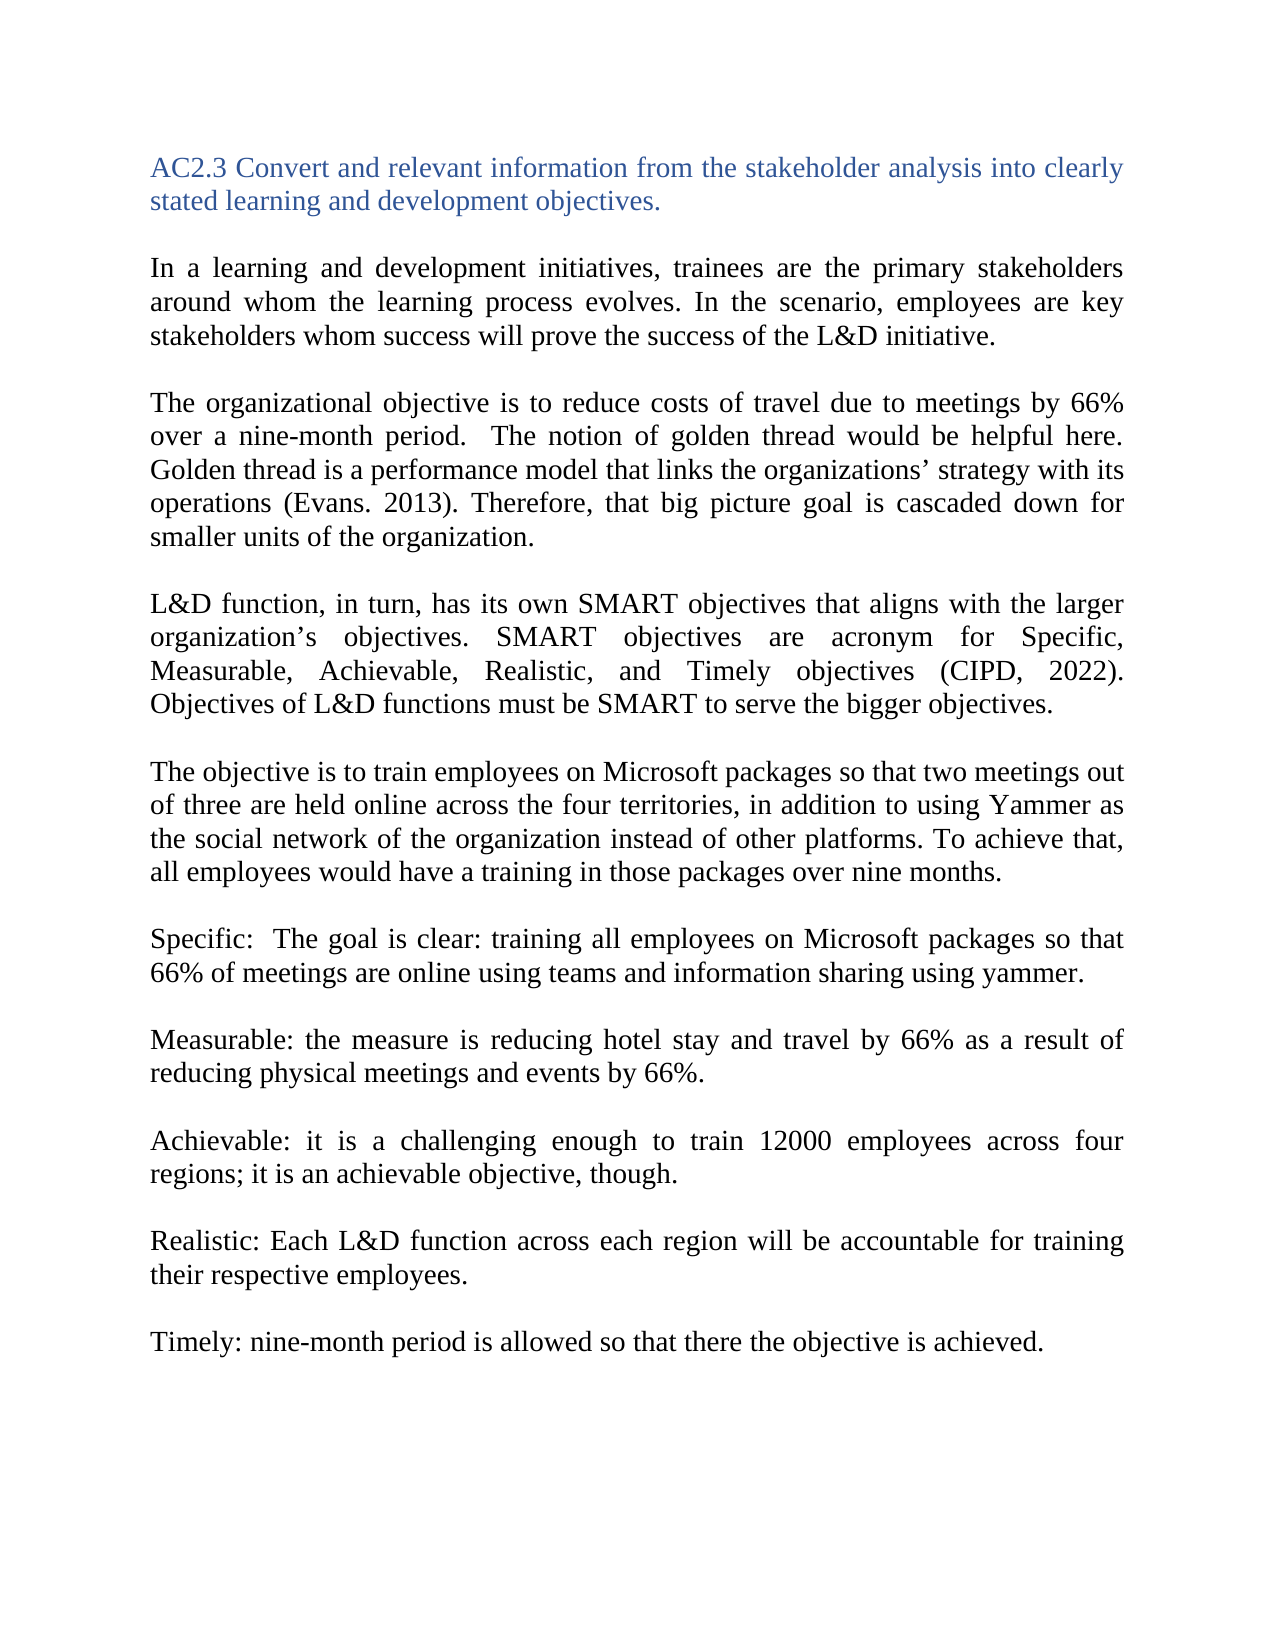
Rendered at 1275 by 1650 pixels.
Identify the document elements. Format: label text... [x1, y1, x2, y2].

subtitle AC2.3 Convert and relevant information from the stakeholder analysis into clearly stated learning and development objectives. [150, 150, 1125, 217]
text Achievable: it is a challenging enough to train 12000 employees across four regions; it is an achievable objective, though. [150, 1123, 1125, 1190]
text The organizational objective is to reduce costs of travel due to meetings by 66% over a nine-month period. The notion of golden thread would be helpful here. Golden thread is a performance model that links the organizations’ strategy with its operations (Evans. 2013). Therefore, that big picture goal is cascaded down for smaller units of the organization. [150, 385, 1125, 552]
text The objective is to train employees on Microsoft packages so that two meetings out of three are held online across the four territories, in addition to using Yammer as the social network of the organization instead of other platforms. To achieve that, all employees would have a training in those packages over nine months. [150, 754, 1125, 888]
text Timely: nine-month period is allowed so that there the objective is achieved. [150, 1324, 1125, 1357]
text In a learning and development initiatives, trainees are the primary stakeholders around whom the learning process evolves. In the scenario, employees are key stakeholders whom success will prove the success of the L&D initiative. [150, 251, 1125, 351]
text L&D function, in turn, has its own SMART objectives that aligns with the larger organization’s objectives. SMART objectives are acronym for Specific, Measurable, Achievable, Realistic, and Timely objectives (CIPD, 2022). Objectives of L&D functions must be SMART to serve the bigger objectives. [150, 586, 1125, 720]
text Realistic: Each L&D function across each region will be accountable for training their respective employees. [150, 1223, 1125, 1290]
text Measurable: the measure is reducing hotel stay and travel by 66% as a result of reducing physical meetings and events by 66%. [150, 1022, 1125, 1089]
text Specific: The goal is clear: training all employees on Microsoft packages so that 66% of meetings are online using teams and information sharing using yammer. [150, 921, 1125, 988]
